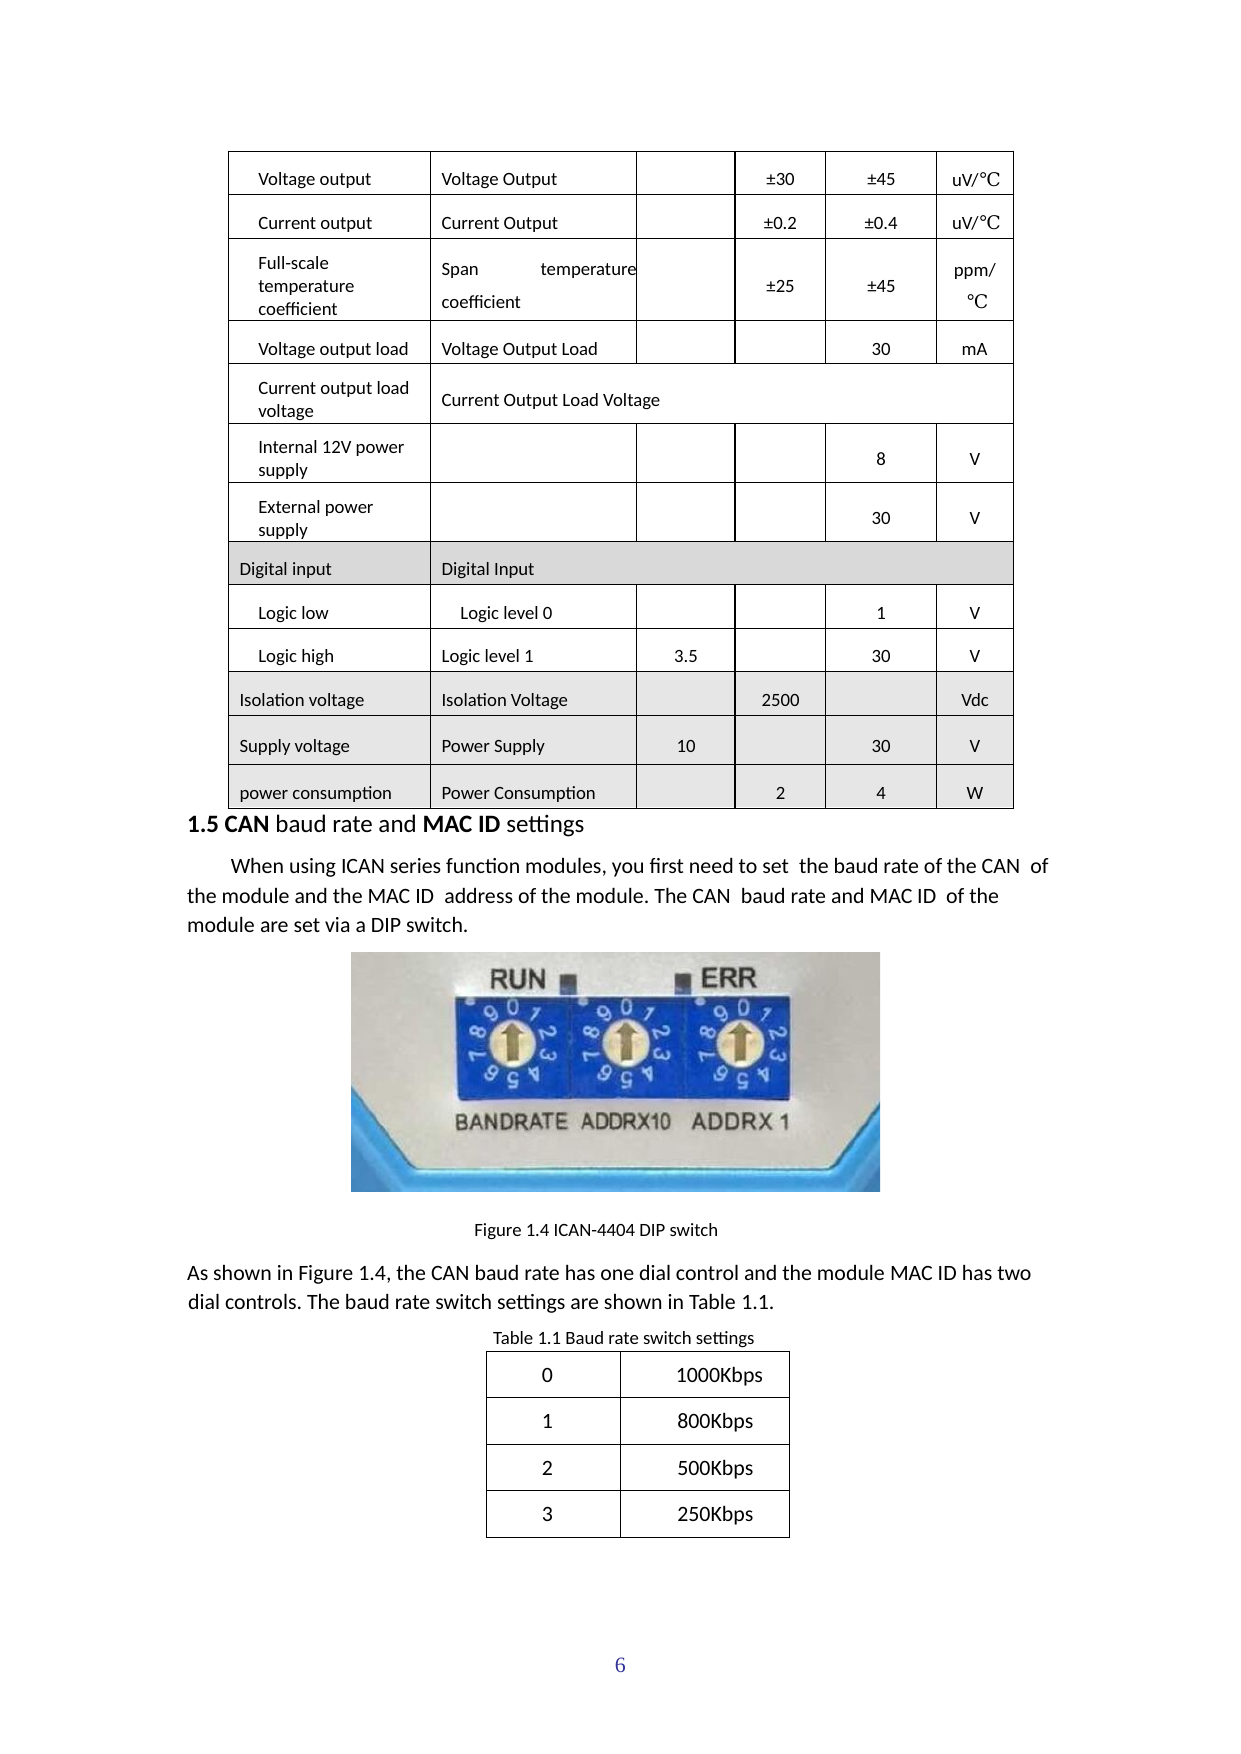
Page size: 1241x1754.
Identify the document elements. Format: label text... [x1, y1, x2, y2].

table_cell 1 [487, 1398, 620, 1444]
table_cell V [937, 585, 1013, 628]
text When using ICAN series function modules, you first need to set the baud rate of the CAN of the module and the MAC ID address of the module. The CAN baud rate and MAC ID of the module are set via a DIP switch. [187, 852, 1065, 938]
table_cell V [937, 424, 1013, 482]
table_cell [637, 483, 734, 541]
table_cell Isolation voltage [229, 672, 430, 715]
table_cell 30 [826, 321, 936, 363]
table_cell 250Kbps [621, 1491, 789, 1537]
table_cell Power Consumption [431, 765, 636, 807]
table_cell ±0.2 [736, 195, 825, 238]
table_cell 3 [487, 1491, 620, 1537]
table_cell [637, 152, 734, 194]
table_cell [431, 483, 636, 541]
table_cell [736, 321, 825, 363]
table_cell [936, 542, 1013, 584]
table_cell 4 [826, 765, 936, 807]
table_cell [637, 585, 734, 628]
table_cell Isolation Voltage [431, 672, 636, 715]
table_header 1000Kbps [621, 1352, 789, 1397]
table_cell [637, 321, 734, 363]
table_header 0 [487, 1352, 620, 1397]
table_cell [735, 364, 826, 422]
table_cell 2500 [736, 672, 825, 715]
table_cell [826, 542, 936, 584]
table_cell 8 [826, 424, 936, 482]
table_cell Logic level 0 [431, 585, 636, 628]
table_cell ppm/ ℃ [937, 239, 1013, 320]
picture [351, 952, 881, 1192]
table_cell Logic level 1 [431, 629, 636, 671]
table_cell 500Kbps [621, 1445, 789, 1490]
table_cell Current output [229, 195, 430, 238]
table_cell [736, 585, 825, 628]
table_cell ±0.4 [826, 195, 936, 238]
table_cell Voltage Output Load [431, 321, 636, 363]
table_cell Span temperature coefficient [431, 239, 636, 320]
table_cell [936, 364, 1013, 422]
table_cell Full-scale temperature coefficient [229, 239, 430, 320]
table_cell power consumption [229, 765, 430, 807]
table_cell [735, 542, 826, 584]
table_cell 2 [487, 1445, 620, 1490]
table_cell ±45 [826, 152, 936, 194]
table_cell [637, 765, 734, 807]
table_cell Digital Input [431, 542, 735, 584]
table_cell 1 [826, 585, 936, 628]
table_cell uV/℃ [937, 195, 1013, 238]
table_cell ±25 [736, 239, 825, 320]
text Table 1.1 Baud rate switch settings [187, 1326, 1060, 1349]
table_cell 2 [736, 765, 825, 807]
table_cell [637, 672, 734, 715]
table_cell V [937, 483, 1013, 541]
table_cell Current output load voltage [229, 364, 430, 422]
table_cell Digital input [229, 542, 430, 584]
table_cell 30 [826, 716, 936, 764]
table_cell mA [937, 321, 1013, 363]
table_cell ±45 [826, 239, 936, 320]
table_cell Voltage Output [431, 152, 636, 194]
table_cell [826, 364, 936, 422]
text Figure 1.4 ICAN-4404 DIP switch [187, 1218, 1005, 1241]
table_cell [736, 716, 825, 764]
table_cell 30 [826, 629, 936, 671]
table_cell Voltage output load [229, 321, 430, 363]
table_cell [637, 239, 734, 320]
table_cell External power supply [229, 483, 430, 541]
text As shown in Figure 1.4, the CAN baud rate has one dial control and the module MAC ID has two dial controls. The baud rate switch settings are shown in Table 1.1. [187, 1259, 1065, 1315]
table_cell [431, 424, 636, 482]
subtitle 1.5 CAN baud rate and MAC ID settings [187, 808, 1065, 839]
table_cell uV/℃ [937, 152, 1013, 194]
table_cell Voltage output [229, 152, 430, 194]
table_cell [736, 424, 825, 482]
table_cell [736, 629, 825, 671]
table_cell [826, 672, 936, 715]
table_cell V [937, 716, 1013, 764]
table_cell Vdc [937, 672, 1013, 715]
table_cell ±30 [736, 152, 825, 194]
table_cell Supply voltage [229, 716, 430, 764]
table_cell Logic low [229, 585, 430, 628]
table_cell V [937, 629, 1013, 671]
table_cell 10 [637, 716, 734, 764]
table_cell 3.5 [637, 629, 734, 671]
table_cell Power Supply [431, 716, 636, 764]
table_cell [637, 424, 734, 482]
table_cell Current Output Load Voltage [431, 364, 735, 422]
table_cell [736, 483, 825, 541]
table_cell Logic high [229, 629, 430, 671]
table_cell 30 [826, 483, 936, 541]
table_cell Internal 12V power supply [229, 424, 430, 482]
table_cell Current Output [431, 195, 636, 238]
table_cell 800Kbps [621, 1398, 789, 1444]
table_cell W [937, 765, 1013, 807]
table_cell [637, 195, 734, 238]
